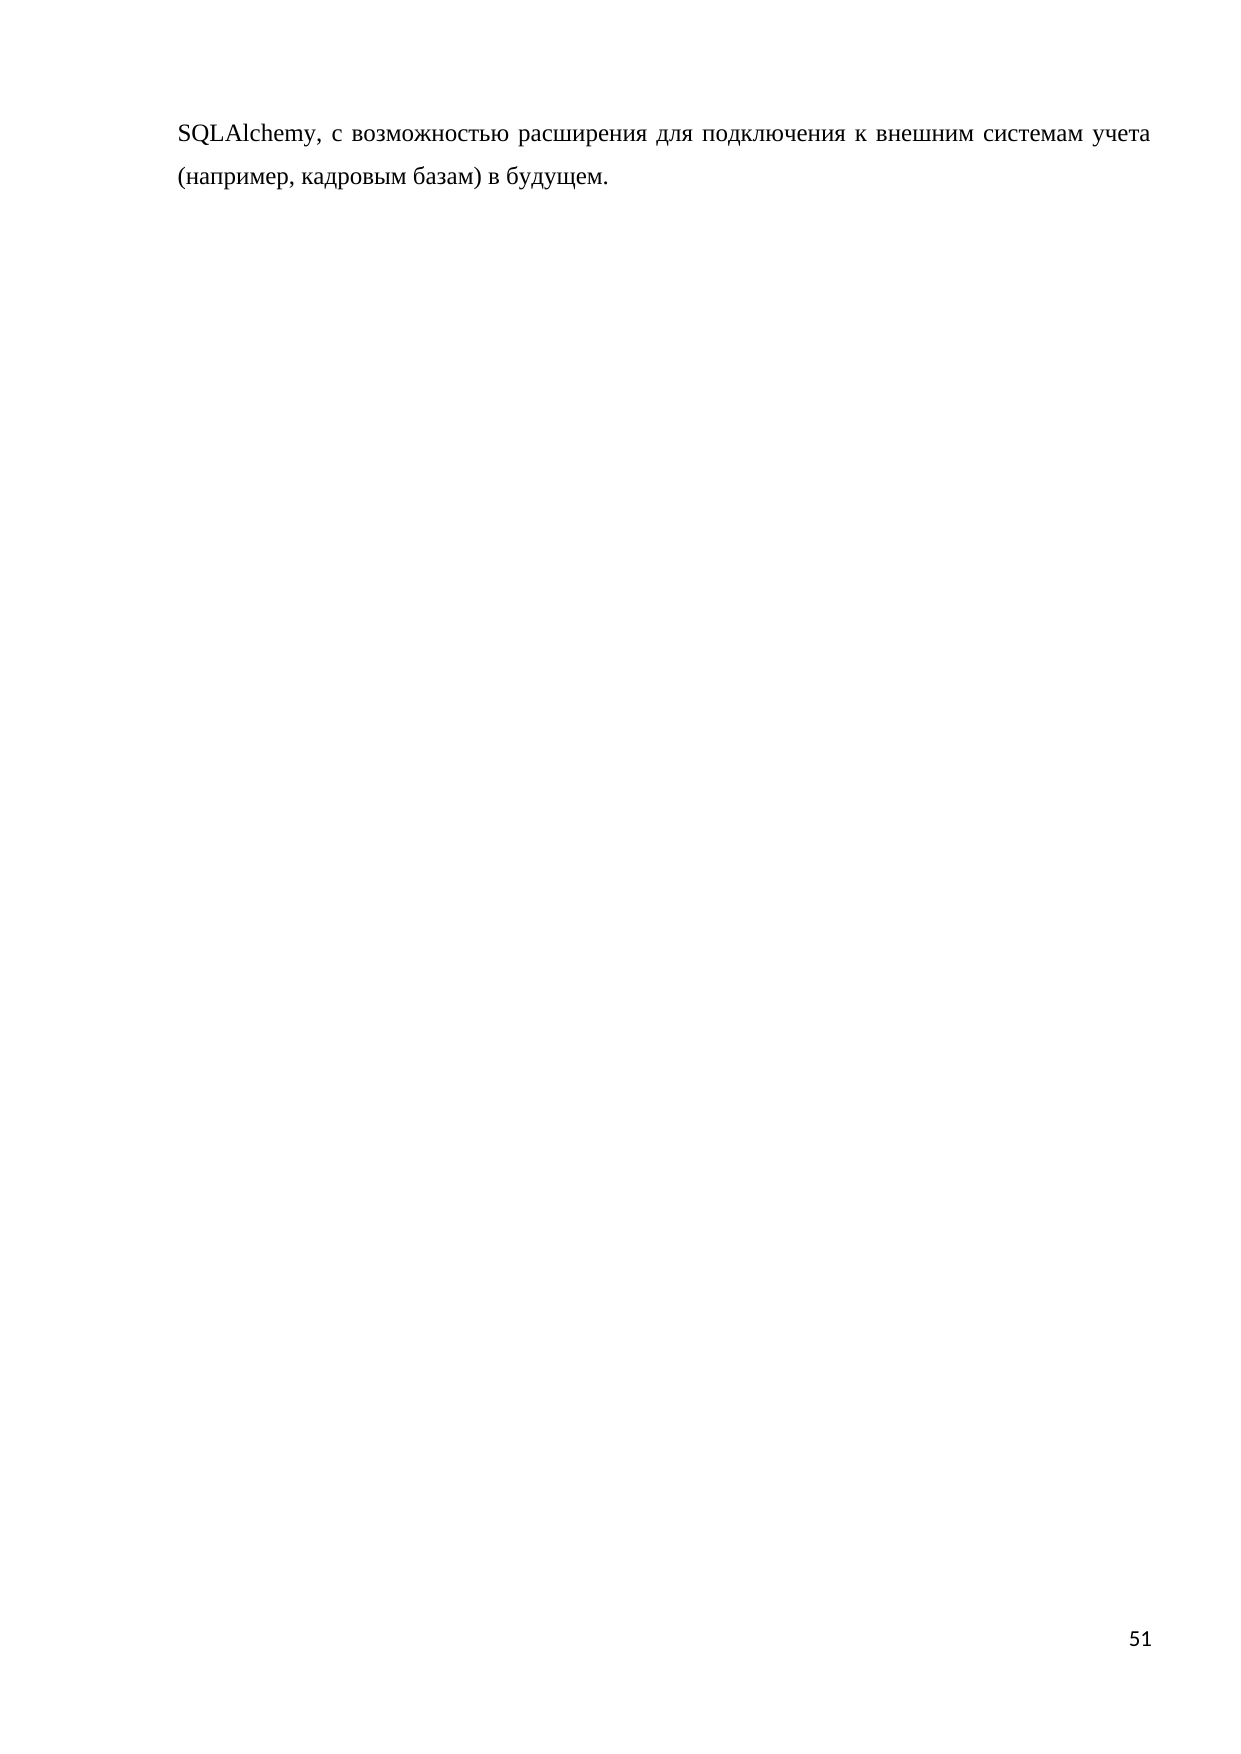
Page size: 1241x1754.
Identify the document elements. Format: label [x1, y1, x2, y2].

text [177, 118, 1152, 190]
